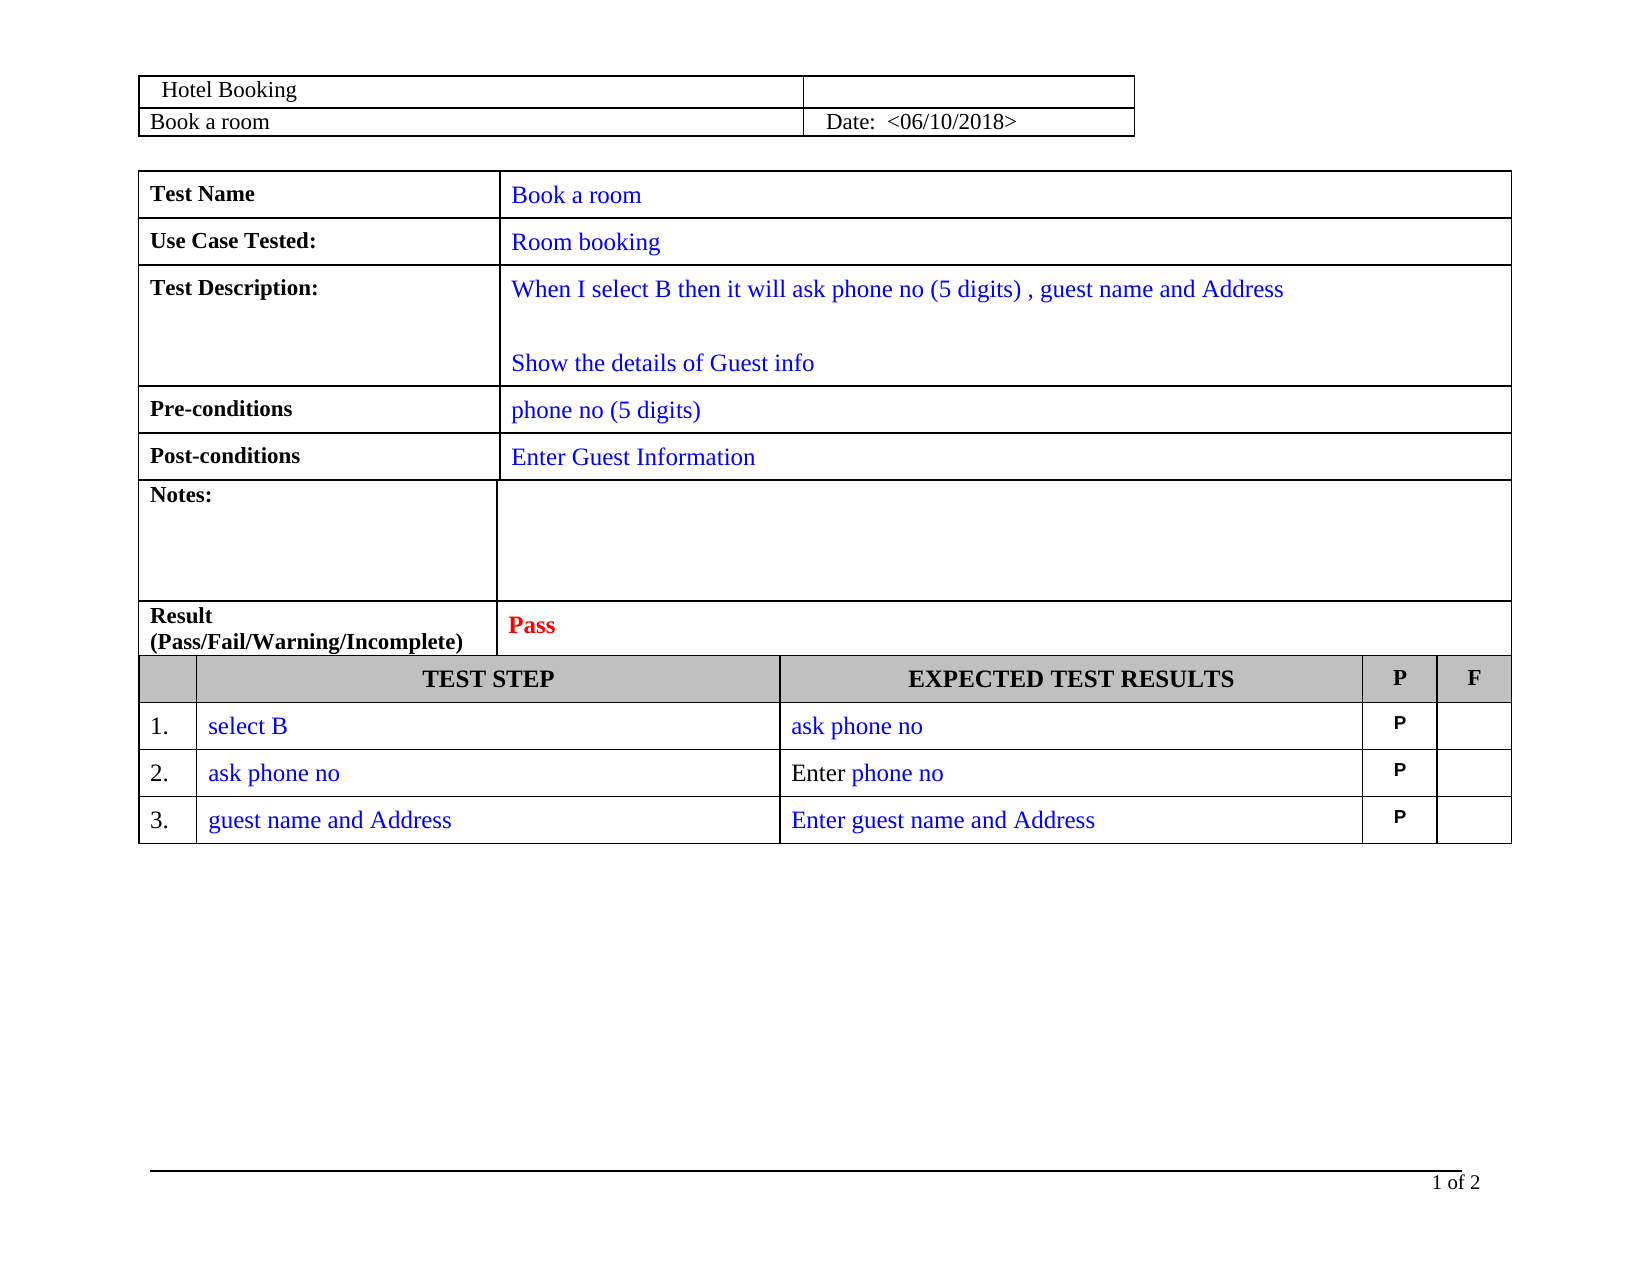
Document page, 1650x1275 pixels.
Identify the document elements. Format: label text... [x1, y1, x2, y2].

table_cell Pre-conditions [139, 387, 499, 432]
table_cell P [1363, 797, 1436, 842]
table_cell [1438, 703, 1511, 748]
table_cell TEST STEP [197, 656, 779, 702]
table_cell [1438, 797, 1511, 842]
table_cell Use Case Tested: [139, 219, 499, 264]
table_cell Enter phone no [781, 750, 1362, 796]
table_cell Room booking [501, 219, 1511, 264]
table_cell Post-conditions [139, 434, 499, 479]
table_cell EXPECTED TEST RESULTS [781, 656, 1362, 702]
table_cell P [1363, 750, 1436, 796]
table_cell Notes: [139, 481, 496, 600]
table_cell Enter guest name and Address [781, 797, 1362, 842]
table_cell [140, 797, 196, 842]
table_cell [1438, 750, 1511, 796]
table_cell phone no (5 digits) [501, 387, 1511, 432]
table_cell select B [197, 703, 779, 748]
table_cell [140, 656, 196, 702]
table_cell Result (Pass/Fail/Warning/Incomplete) [139, 602, 496, 654]
table_cell P [1363, 703, 1436, 748]
table_cell ask phone no [197, 750, 779, 796]
table_cell guest name and Address [197, 797, 779, 842]
table_cell ask phone no [781, 703, 1362, 748]
table_cell P [1363, 656, 1436, 702]
table_cell [498, 481, 1511, 600]
table_cell Enter Guest Information [501, 434, 1511, 479]
table_header Test Name [139, 172, 499, 217]
table_cell [140, 750, 196, 796]
table_cell [140, 703, 196, 748]
table_cell F [1438, 656, 1511, 702]
table_cell Test Description: [139, 266, 499, 385]
table_cell When I select B then it will ask phone no (5 digits) , guest name and Address Show the details of Guest info [501, 266, 1511, 385]
table_header Book a room [501, 172, 1511, 217]
table_cell Pass [498, 602, 1511, 654]
